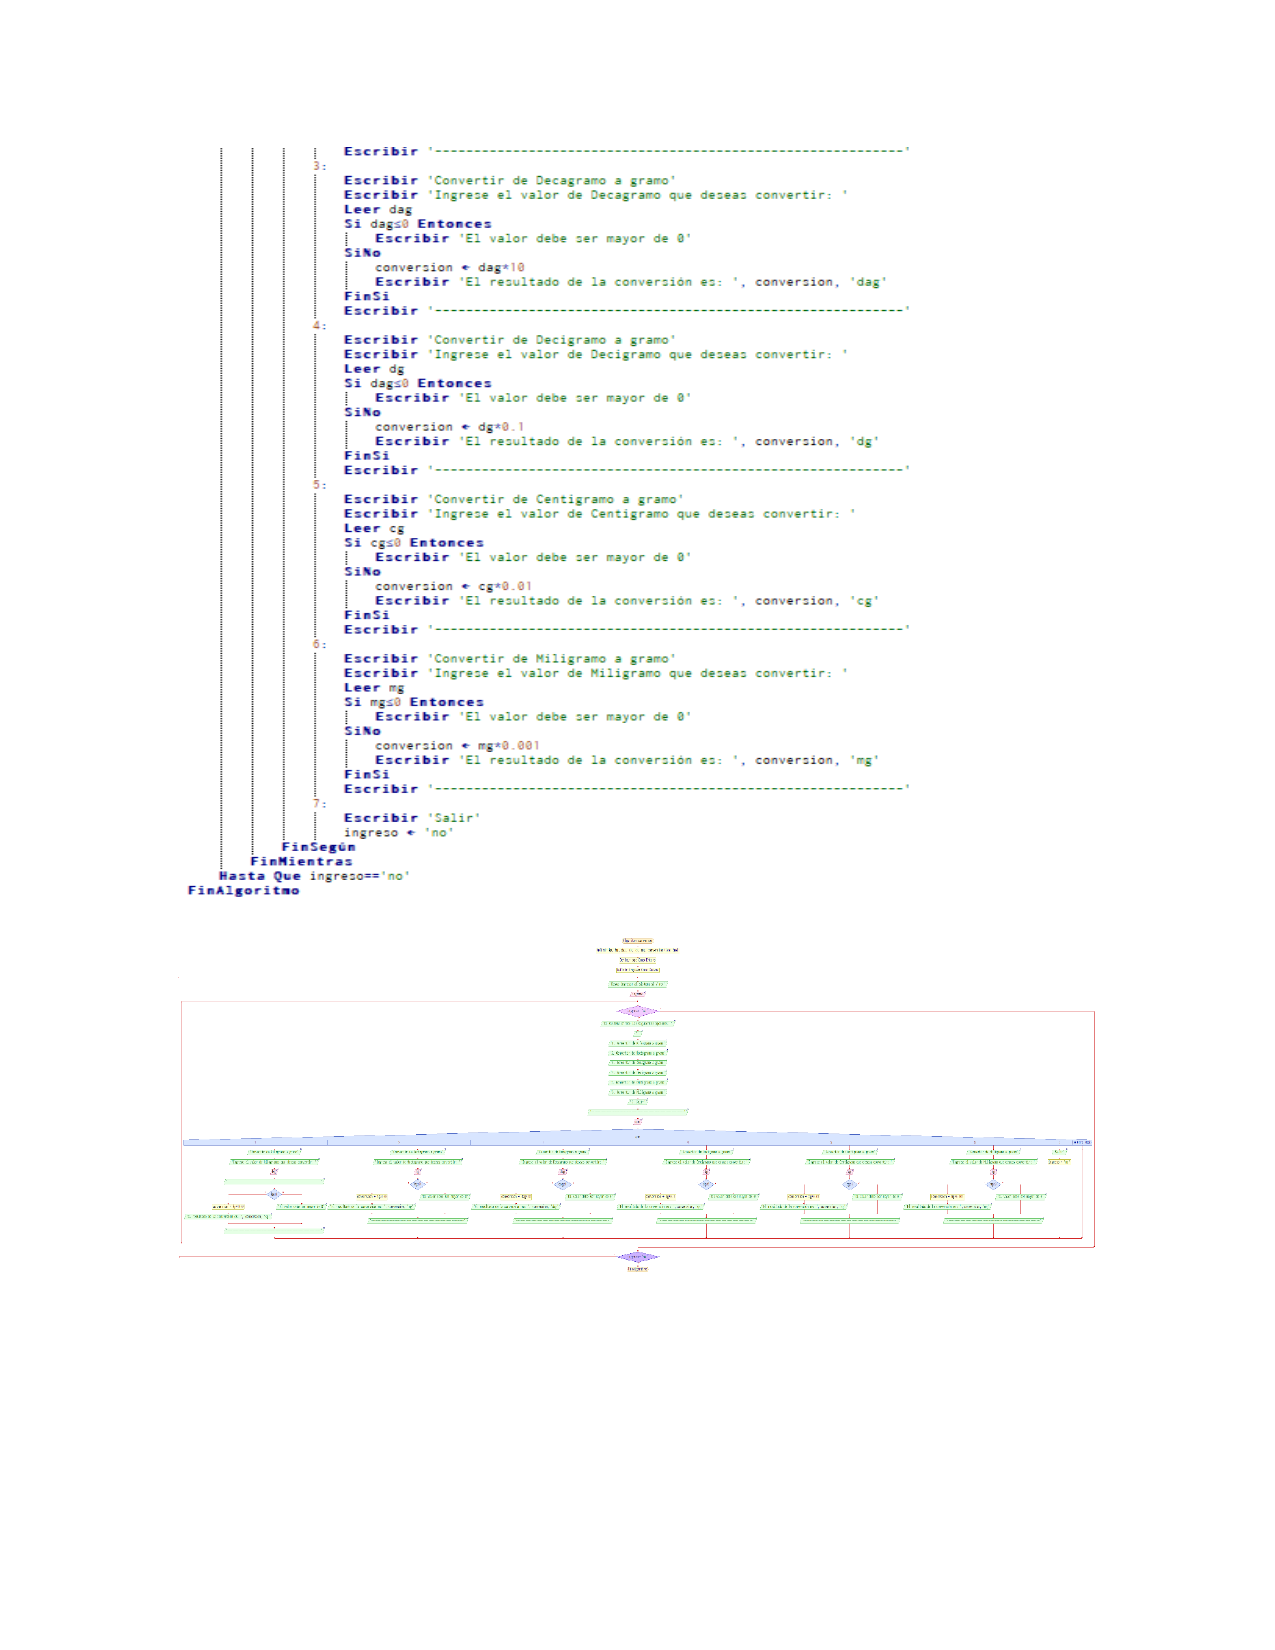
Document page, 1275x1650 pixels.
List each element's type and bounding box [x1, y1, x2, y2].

picture [177, 936, 1098, 1278]
picture [177, 147, 937, 915]
